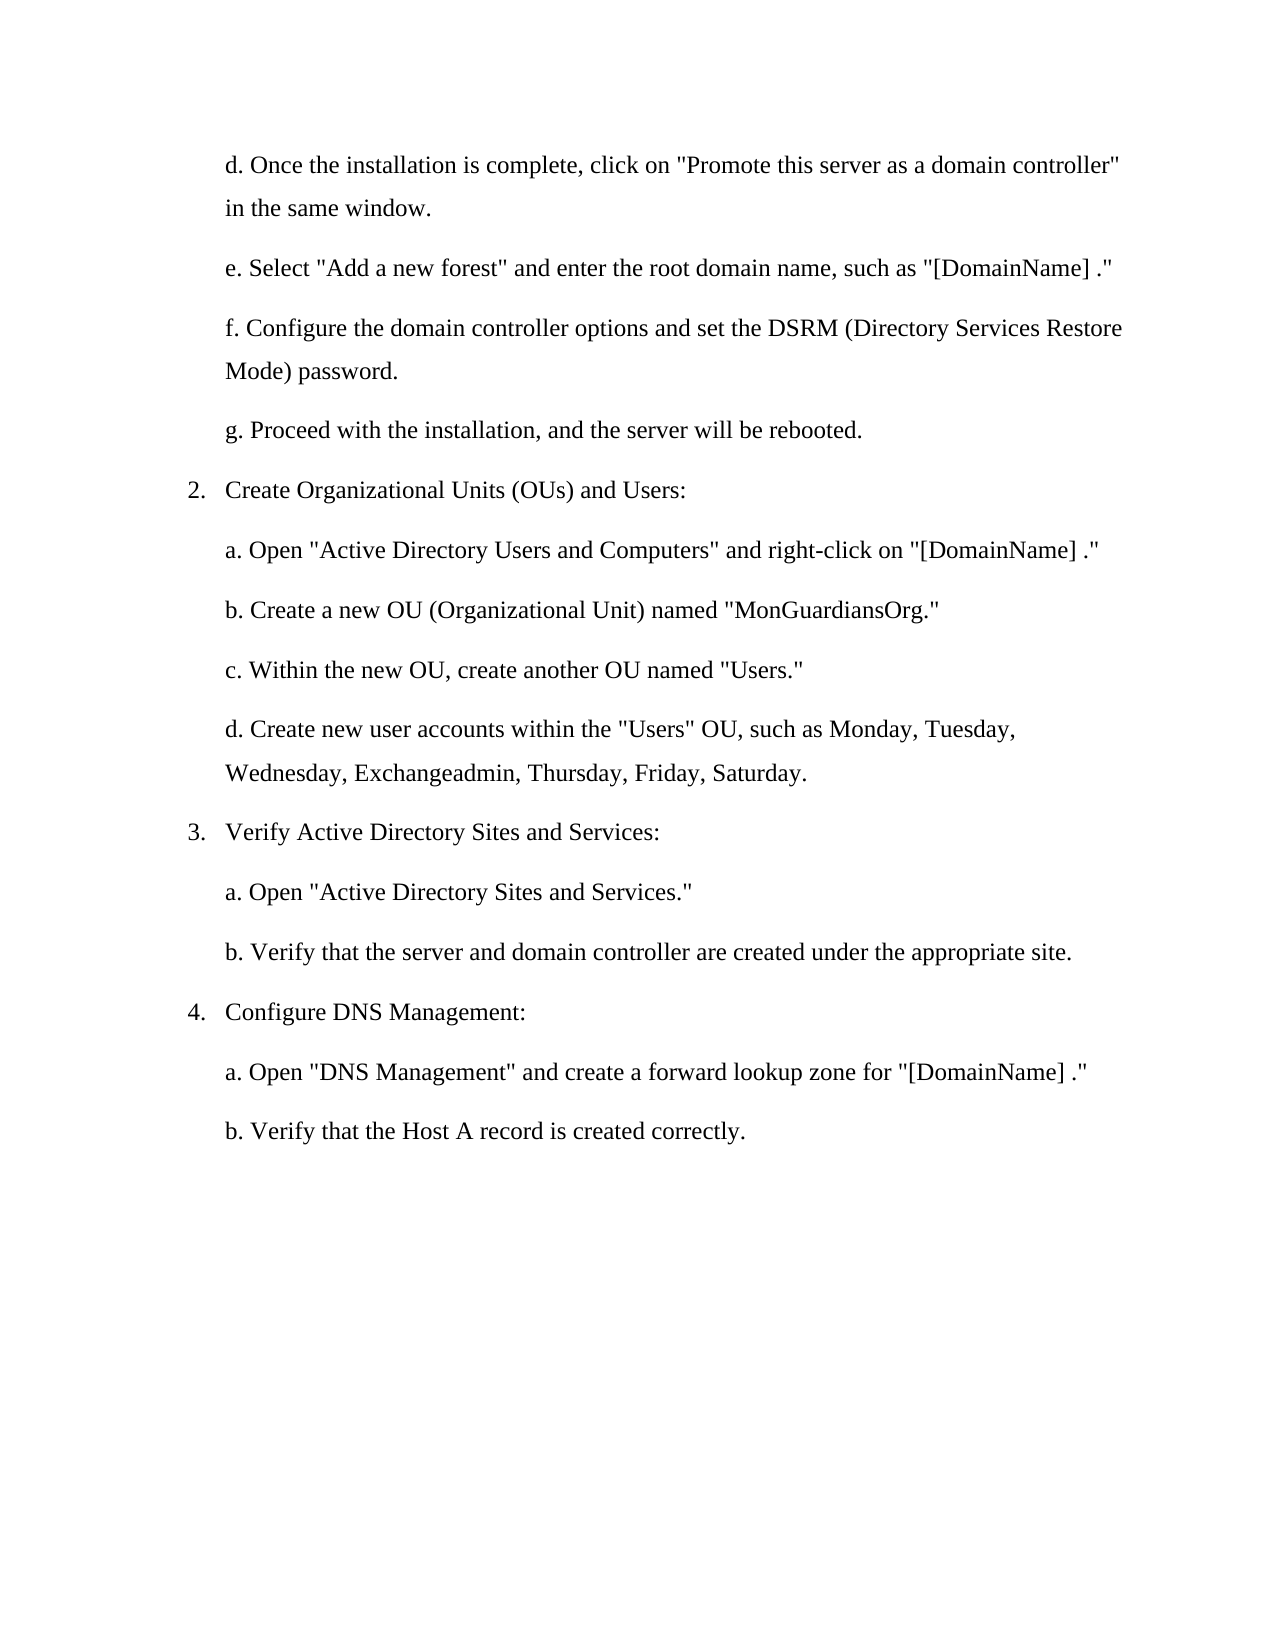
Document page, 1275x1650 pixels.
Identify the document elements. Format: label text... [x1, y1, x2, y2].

list Configure DNS Management: [187, 997, 1125, 1026]
text d. Create new user accounts within the "Users" OU, such as Monday, Tuesday, Wednesday, Exchangeadmin, Thursday, Friday, Saturday. [225, 714, 1125, 786]
list Create Organizational Units (OUs) and Users: [187, 475, 1125, 504]
text a. Open "Active Directory Users and Computers" and right-click on "[DomainName] ." [225, 535, 1125, 564]
text c. Within the new OU, create another OU named "Users." [225, 655, 1125, 683]
text b. Verify that the server and domain controller are created under the appropriate site. [225, 937, 1125, 966]
list Verify Active Directory Sites and Services: [187, 817, 1125, 846]
text g. Proceed with the installation, and the server will be rebooted. [225, 416, 1125, 444]
text a. Open "Active Directory Sites and Services." [225, 877, 1125, 906]
text b. Create a new OU (Organizational Unit) named "MonGuardiansOrg." [225, 595, 1125, 624]
text d. Once the installation is complete, click on "Promote this server as a domain controller" in the same window. [225, 150, 1125, 222]
text a. Open "DNS Management" and create a forward lookup zone for "[DomainName] ." [225, 1057, 1125, 1085]
text b. Verify that the Host A record is created correctly. [225, 1116, 1125, 1145]
text f. Configure the domain controller options and set the DSRM (Directory Services Restore Mode) password. [225, 313, 1125, 384]
text e. Select "Add a new forest" and enter the root domain name, such as "[DomainName] ." [225, 253, 1125, 282]
